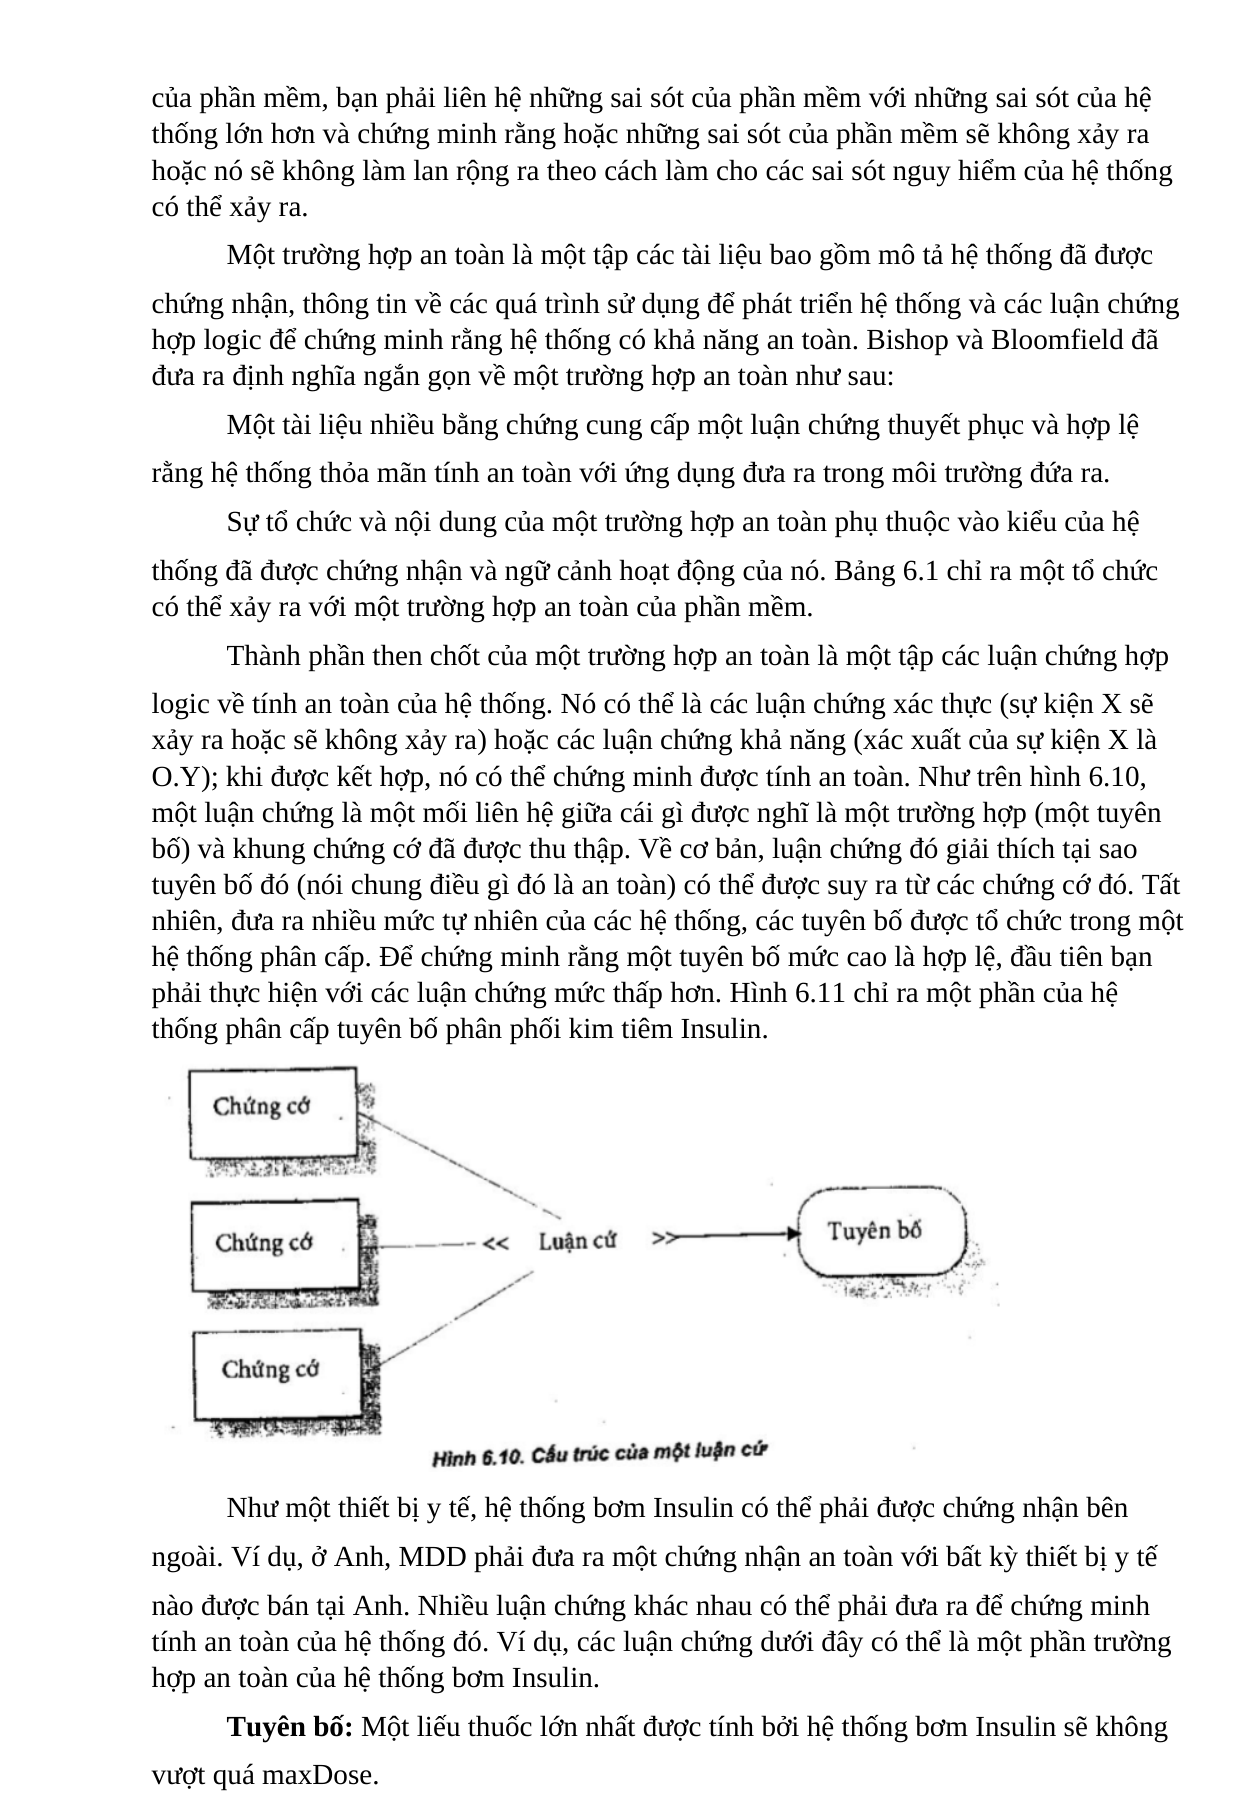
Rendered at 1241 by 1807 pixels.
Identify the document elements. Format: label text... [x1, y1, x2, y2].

text ngoài. Ví dụ, ở Anh, MDD phải đưa ra một chứng nhận an toàn với bất kỳ thiết bị y tế [151, 1539, 1188, 1573]
text Như một thiết bị y tế, hệ thống bơm Insulin có thể phải được chứng nhận bên [226, 1490, 1188, 1524]
text Một tài liệu nhiều bằng chứng cung cấp một luận chứng thuyết phục và hợp lệ [226, 407, 1188, 441]
picture [151, 1060, 1056, 1472]
text logic về tính an toàn của hệ thống. Nó có thể là các luận chứng xác thực (sự kiện X sẽ xảy ra hoặc sẽ không xảy ra) hoặc các luận chứng khả năng (xác xuất của sự kiện X là O.Y); khi được kết hợp, nó có thể chứng minh được tính an toàn. Như trên hình 6.10, một luận chứng là một mối liên hệ giữa cái gì được nghĩ là một trường hợp (một tuyên bố) và khung chứng cớ đã được thu thập. Về cơ bản, luận chứng đó giải thích tại sao tuyên bố đó (nói chung điều gì đó là an toàn) có thể được suy ra từ các chứng cớ đó. Tất nhiên, đưa ra nhiều mức tự nhiên của các hệ thống, các tuyên bố được tổ chức trong một hệ thống phân cấp. Để chứng minh rằng một tuyên bố mức cao là hợp lệ, đầu tiên bạn phải thực hiện với các luận chứng mức thấp hơn. Hình 6.11 chỉ ra một phần của hệ thống phân cấp tuyên bố phân phối kim tiêm Insulin. [151, 686, 1188, 1045]
text vượt quá maxDose. [151, 1757, 1188, 1791]
text nào được bán tại Anh. Nhiều luận chứng khác nhau có thể phải đưa ra để chứng minh tính an toàn của hệ thống đó. Ví dụ, các luận chứng dưới đây có thể là một phần trường hợp an toàn của hệ thống bơm Insulin. [151, 1588, 1188, 1693]
text Tuyên bố: Một liếu thuốc lớn nhất được tính bởi hệ thống bơm Insulin sẽ không [226, 1709, 1188, 1742]
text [151, 80, 1188, 222]
text rằng hệ thống thỏa mãn tính an toàn với ứng dụng đưa ra trong môi trường đứa ra. [151, 456, 1188, 489]
text thống đã được chứng nhận và ngữ cảnh hoạt động của nó. Bảng 6.1 chỉ ra một tổ chức có thể xảy ra với một trường hợp an toàn của phần mềm. [151, 553, 1188, 623]
text Thành phần then chốt của một trường hợp an toàn là một tập các luận chứng hợp [226, 638, 1188, 671]
text chứng nhận, thông tin về các quá trình sử dụng để phát triển hệ thống và các luận chứng hợp logic để chứng minh rằng hệ thống có khả năng an toàn. Bishop và Bloomfield đã đưa ra định nghĩa ngắn gọn về một trường hợp an toàn như sau: [151, 286, 1188, 392]
text Một trường hợp an toàn là một tập các tài liệu bao gồm mô tả hệ thống đã được [226, 237, 1188, 271]
text Sự tổ chức và nội dung của một trường hợp an toàn phụ thuộc vào kiểu của hệ [226, 504, 1188, 538]
